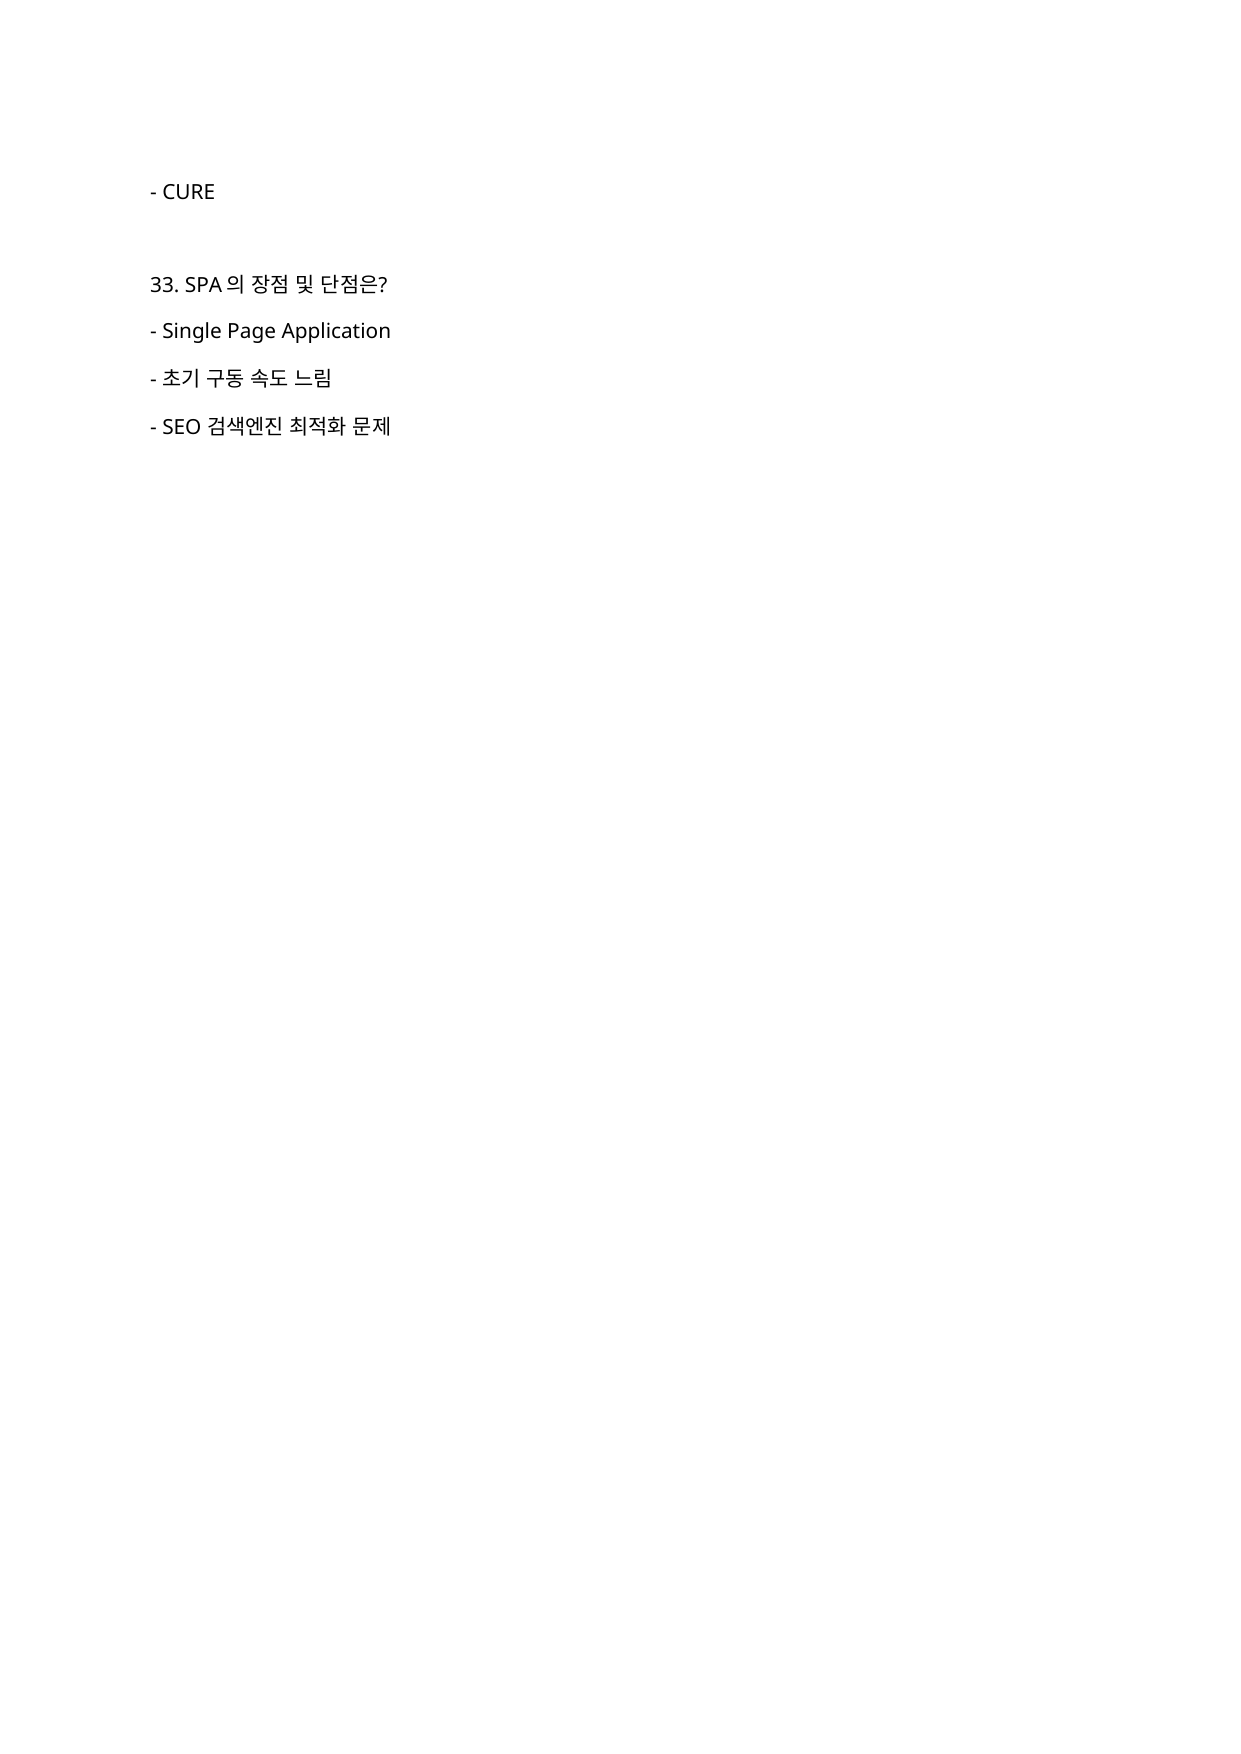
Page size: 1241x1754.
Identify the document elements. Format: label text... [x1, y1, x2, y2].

text - Single Page Application [150, 316, 1090, 345]
text - CURE [150, 177, 1090, 206]
text 33. SPA의 장점 및 단점은? [150, 268, 1090, 298]
text - 초기 구동 속도 느림 [150, 362, 1090, 392]
text - SEO 검색엔진 최적화 문제 [150, 410, 1090, 441]
